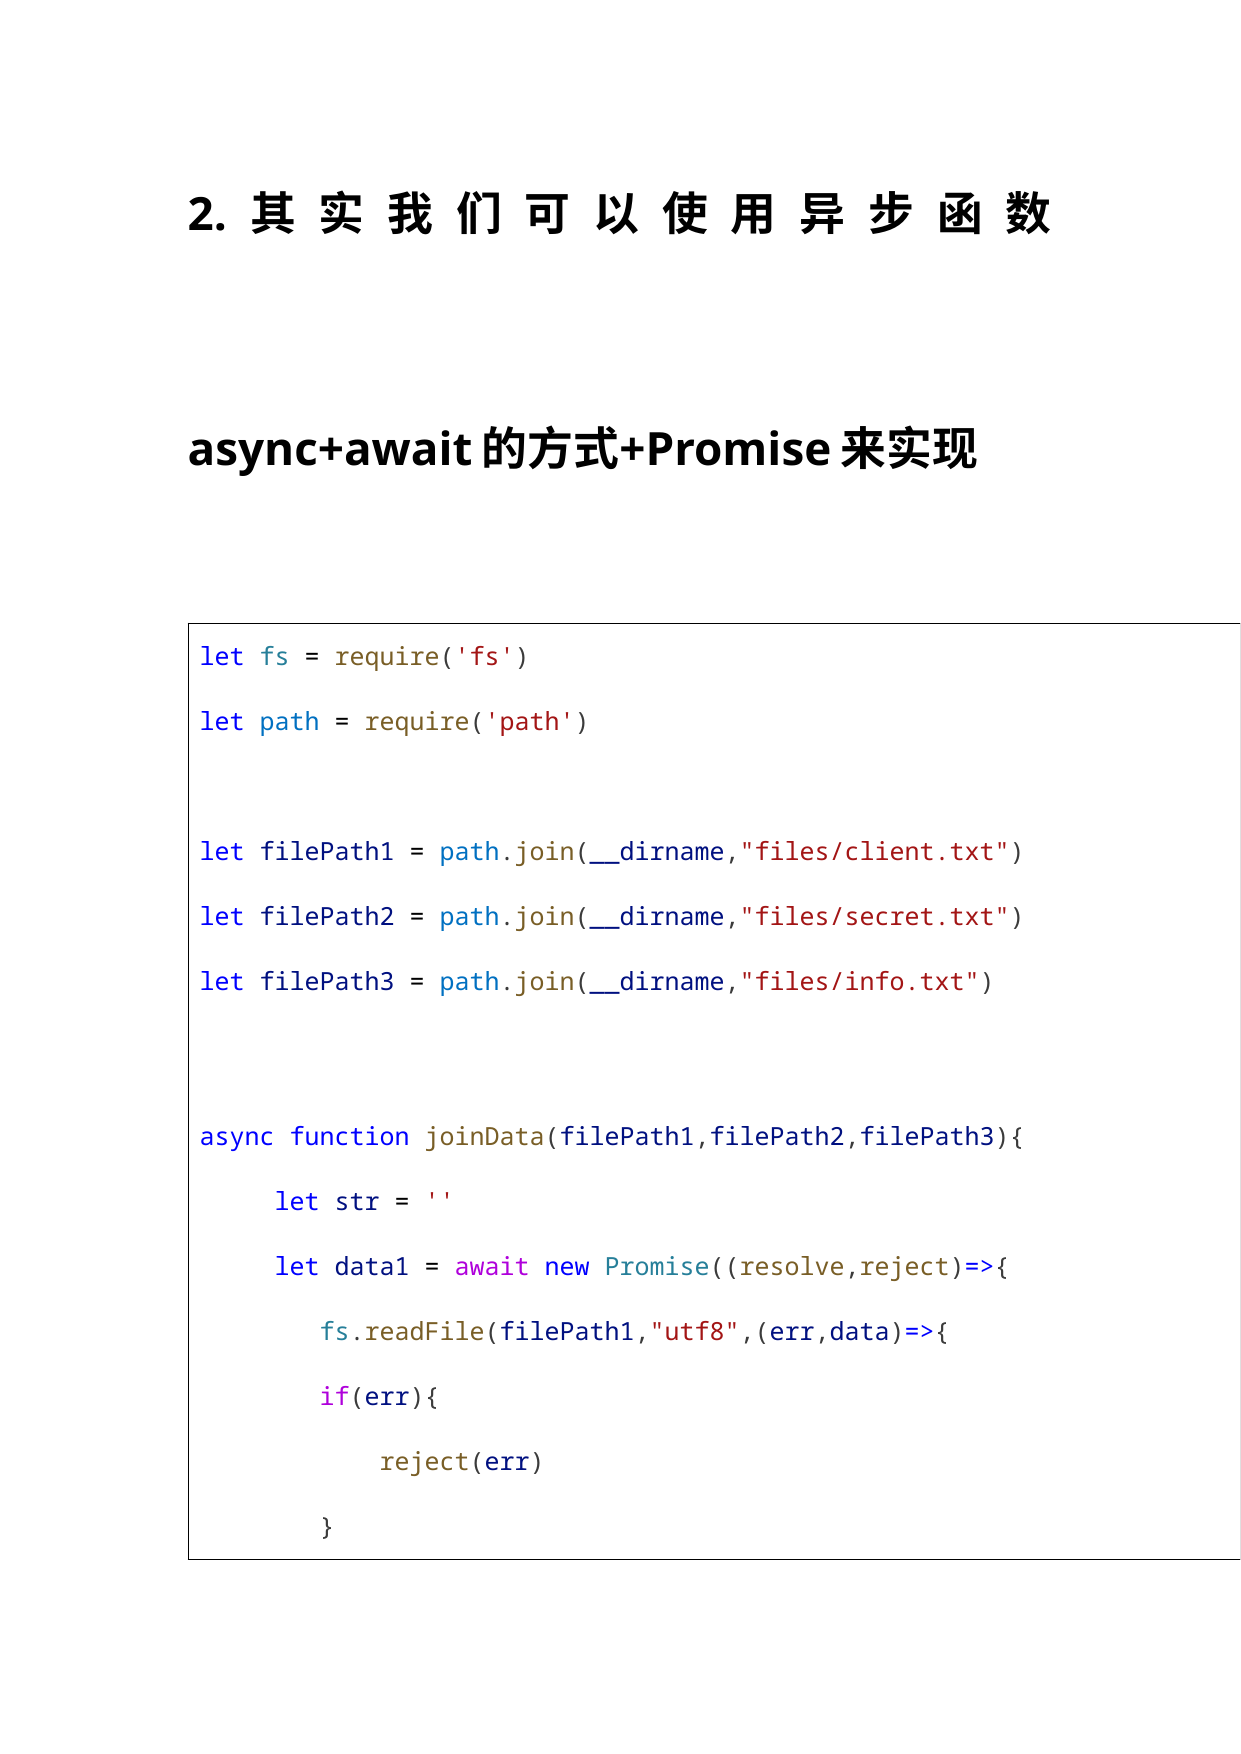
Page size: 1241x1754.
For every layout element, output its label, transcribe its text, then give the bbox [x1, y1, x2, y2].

subtitle 2.其实我们可以使用异步函数async+await的方式+Promise来实现 [187, 162, 1053, 494]
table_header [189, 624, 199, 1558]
